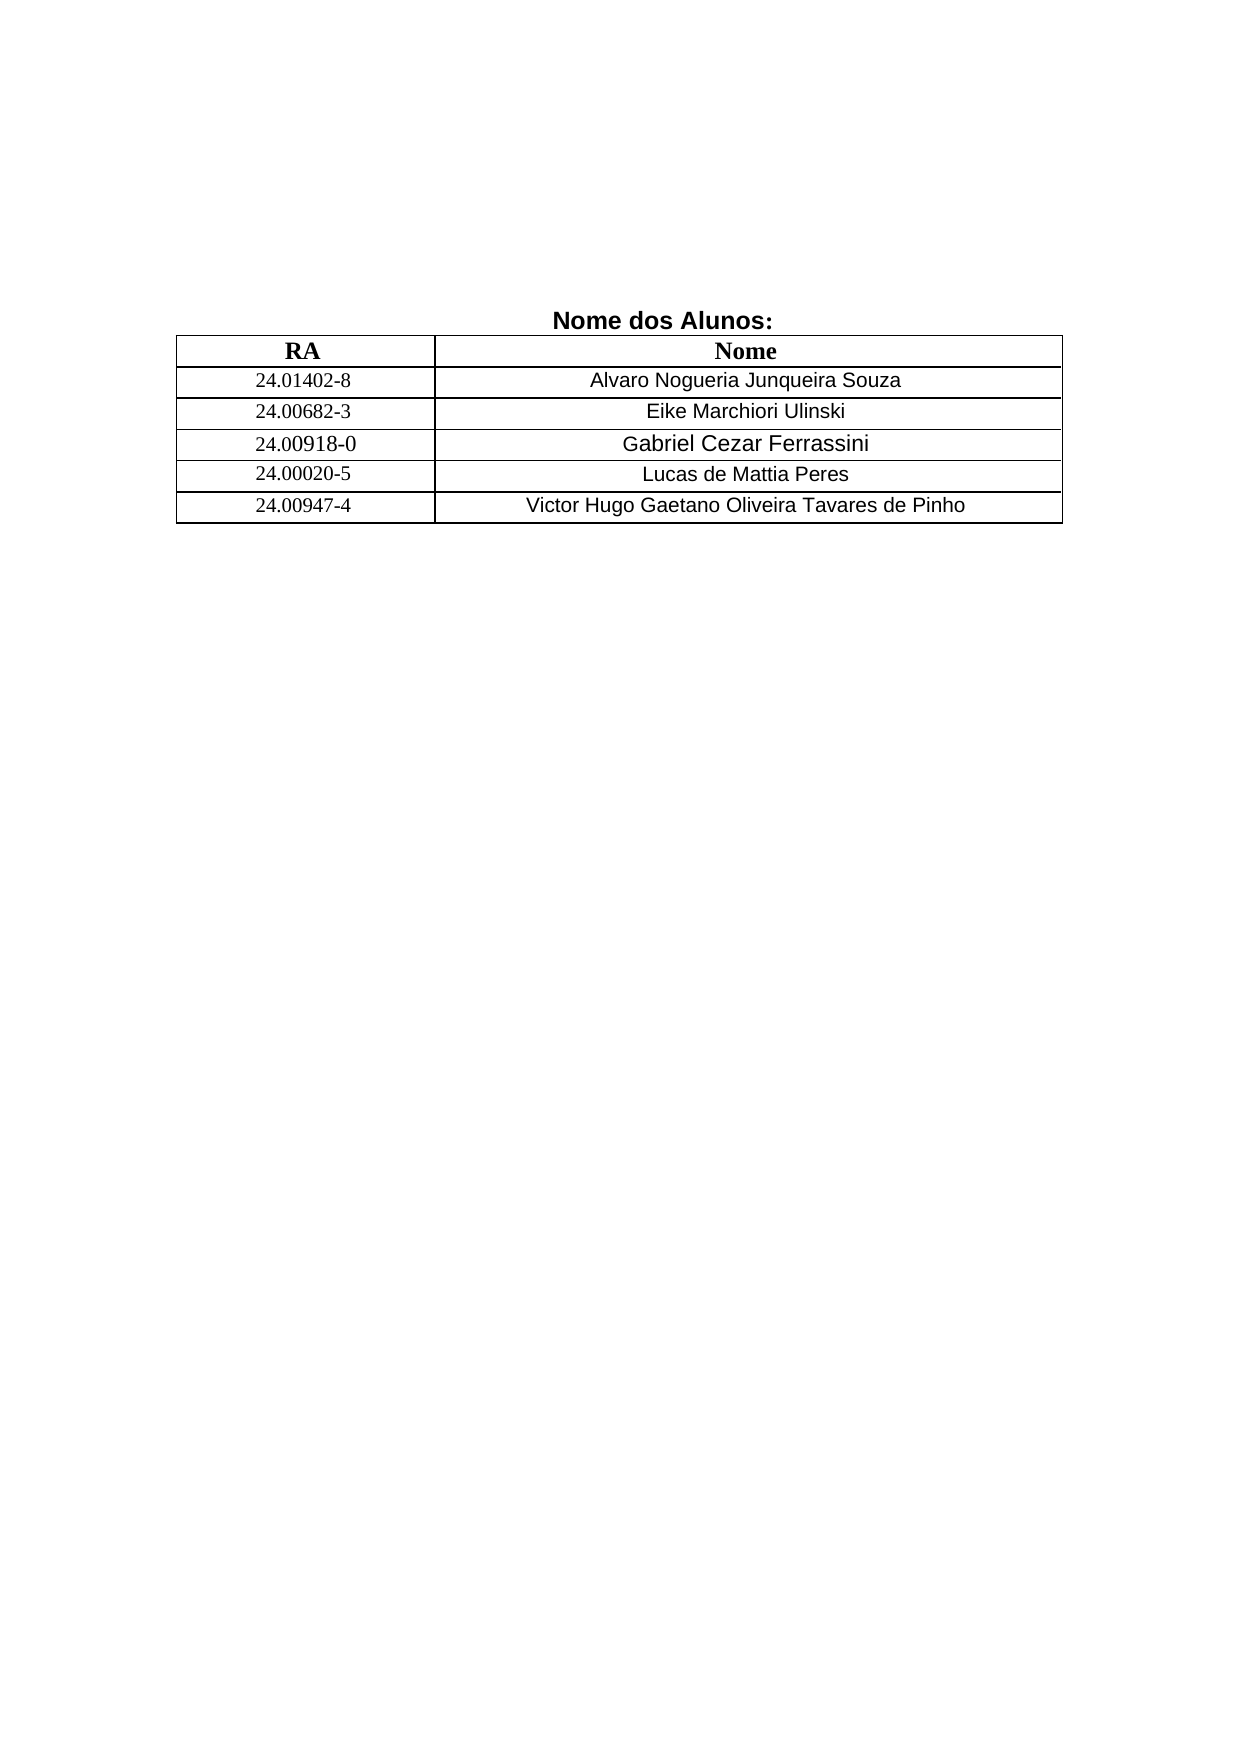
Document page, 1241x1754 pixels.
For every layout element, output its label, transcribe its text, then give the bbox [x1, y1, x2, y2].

table_cell 24.01402-8 [177, 368, 434, 397]
table_cell 24.00918-0 [177, 430, 434, 460]
table_cell Eike Marchiori Ulinski [436, 397, 1062, 428]
table_cell 24.00947-4 [177, 493, 434, 522]
table_cell Gabriel Cezar Ferrassini [436, 429, 1062, 460]
text Nome dos Alunos: [552, 306, 1063, 335]
table_cell Alvaro Nogueria Junqueira Souza [436, 366, 1062, 397]
table_cell Lucas de Mattia Peres [436, 460, 1062, 491]
table_cell 24.00682-3 [177, 399, 434, 428]
table_cell 24.00020-5 [177, 461, 434, 491]
table_header RA [177, 336, 434, 366]
table_header Nome [436, 336, 1062, 366]
table_cell Victor Hugo Gaetano Oliveira Tavares de Pinho [436, 491, 1062, 522]
